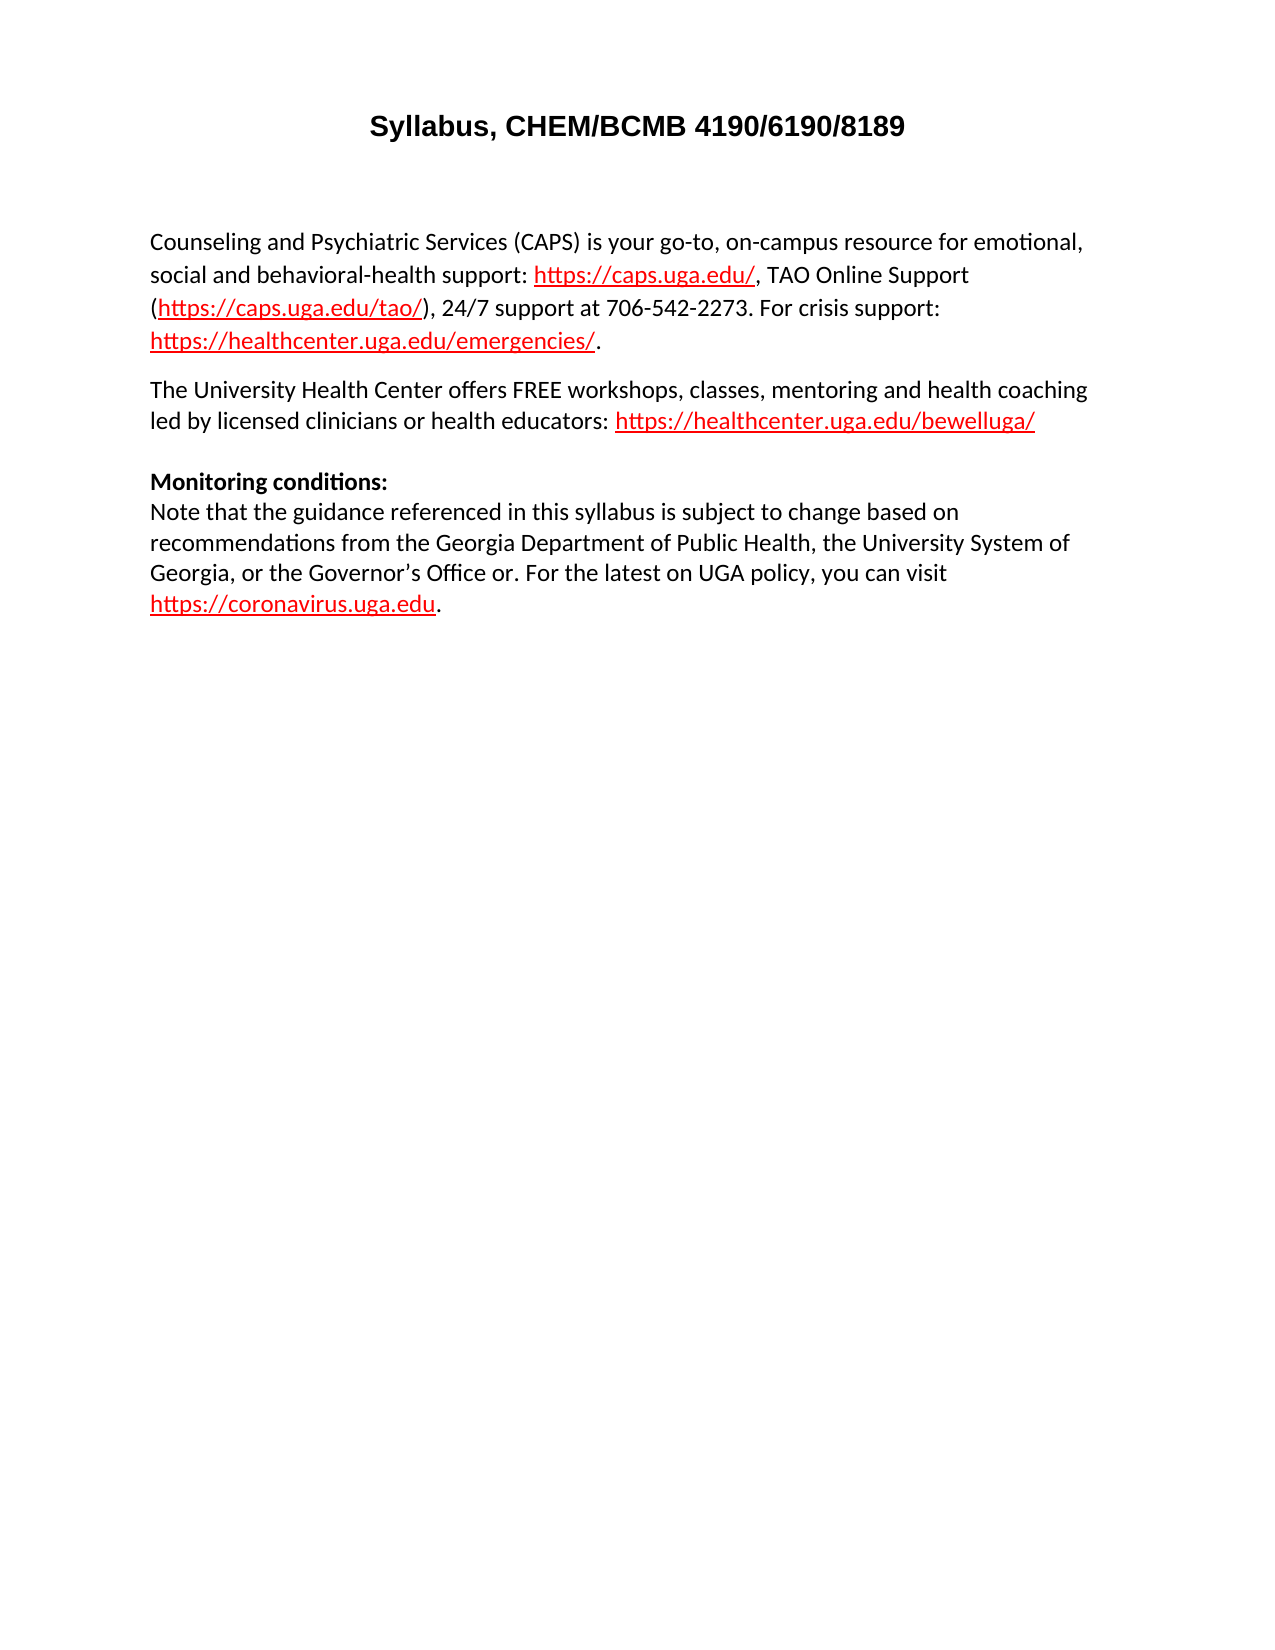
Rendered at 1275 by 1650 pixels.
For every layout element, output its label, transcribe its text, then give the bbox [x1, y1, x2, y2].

text Monitoring conditions: [150, 466, 1125, 496]
text The University Health Center offers FREE workshops, classes, mentoring and health coaching led by licensed clinicians or health educators: https://healthcenter.uga.edu/bewelluga/ [150, 374, 1125, 435]
text Note that the guidance referenced in this syllabus is subject to change based on recommendations from the Georgia Department of Public Health, the University System of Georgia, or the Governor’s Office or. For the latest on UGA policy, you can visit https://coronavirus.uga.edu. [150, 496, 1125, 618]
text Counseling and Psychiatric Services (CAPS) is your go-to, on-campus resource for emotional, social and behavioral-health support: https://caps.uga.edu/, TAO Online Support (https://caps.uga.edu/tao/), 24/7 support at 706-542-2273. For crisis support: https://healthcenter.uga.edu/emergencies/. [150, 226, 1125, 355]
